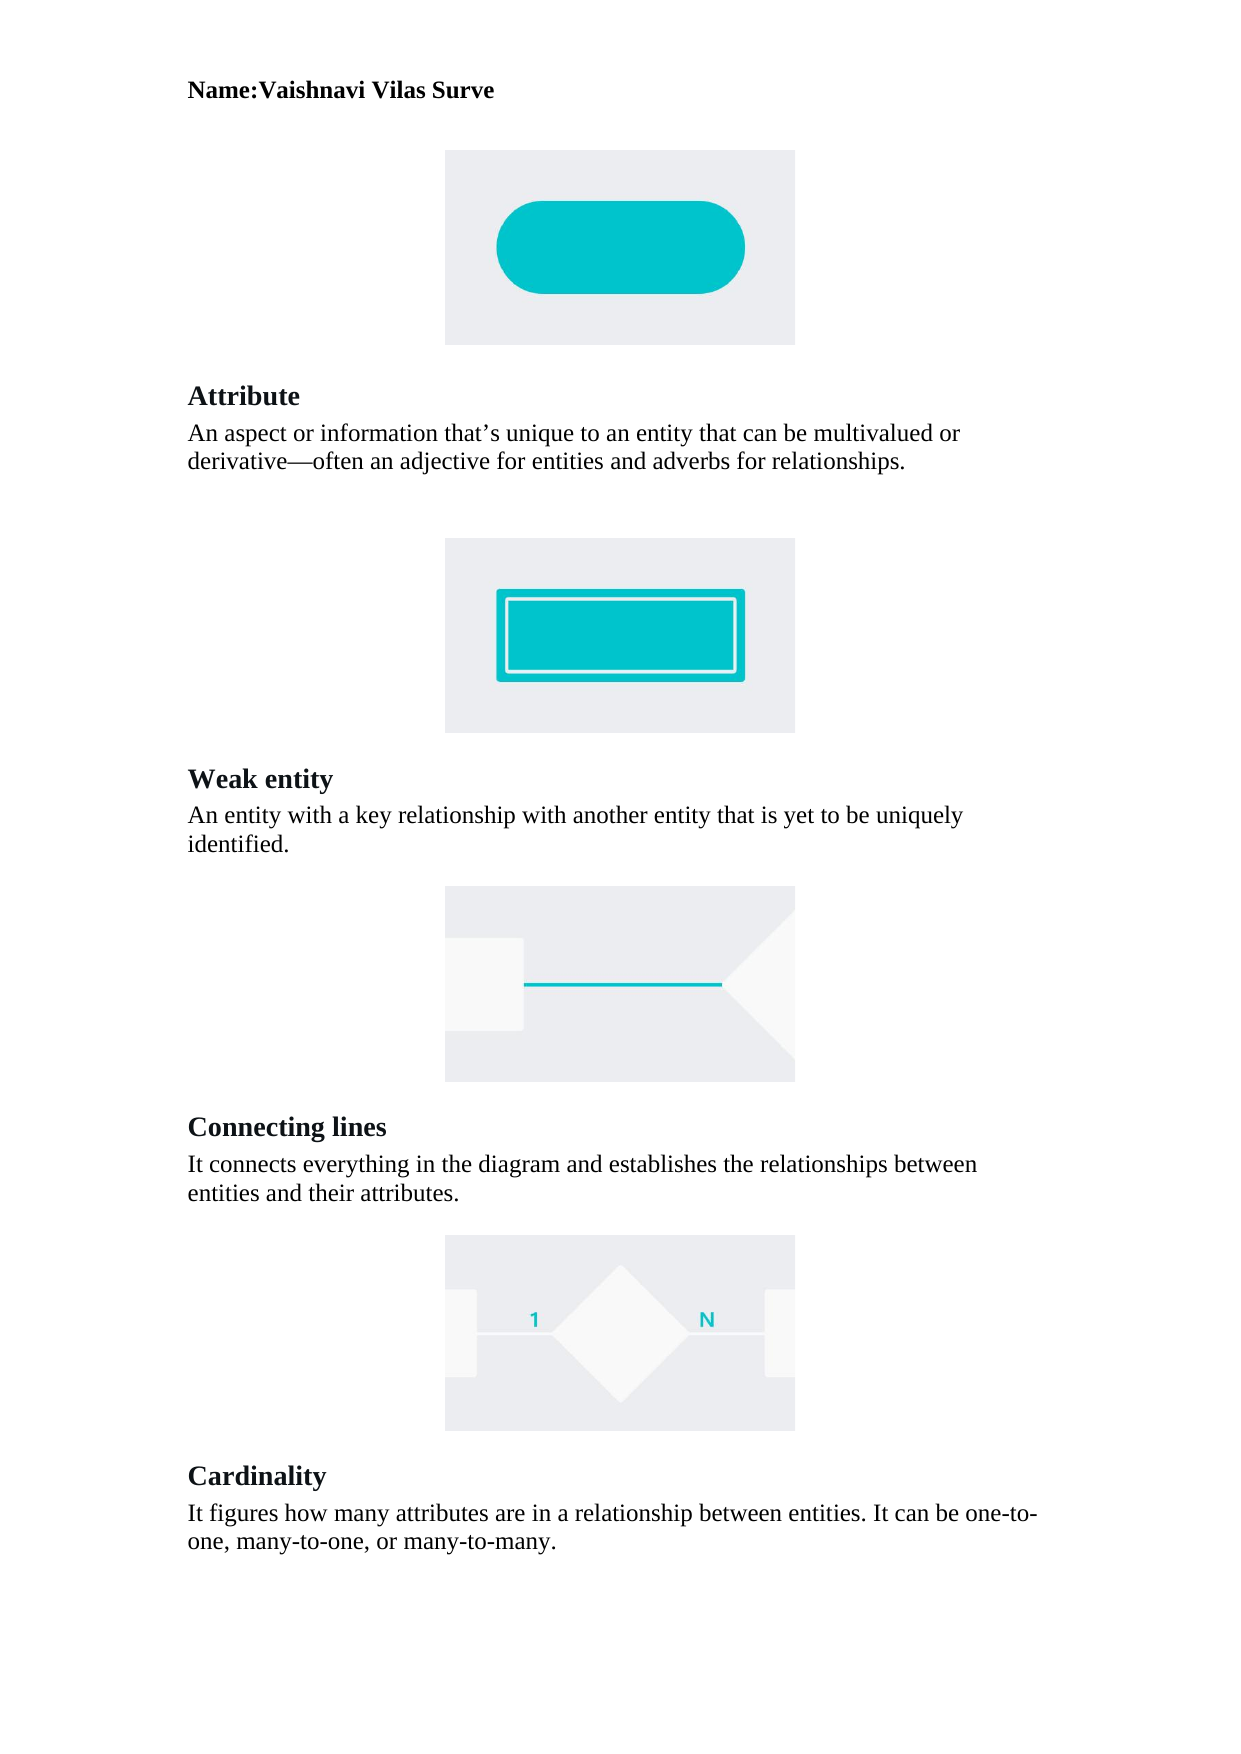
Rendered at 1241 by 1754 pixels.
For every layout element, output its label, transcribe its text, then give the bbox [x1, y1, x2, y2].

text An aspect or information that’s unique to an entity that can be multivalued or derivative—often an adjective for entities and adverbs for relationships. [187, 418, 1053, 475]
text An entity with a key relationship with another entity that is yet to be uniquely identified. [187, 800, 1053, 858]
text It connects everything in the diagram and establishes the relationships between entities and their attributes. [187, 1149, 1053, 1207]
picture [445, 538, 796, 733]
text It figures how many attributes are in a relationship between entities. It can be one-to-one, many-to-one, or many-to-many. [187, 1498, 1053, 1555]
picture [445, 1235, 796, 1431]
subtitle Weak entity [187, 762, 1053, 794]
subtitle Attribute [187, 379, 1053, 411]
subtitle Cardinality [187, 1459, 1053, 1491]
subtitle Connecting lines [187, 1110, 1053, 1143]
picture [445, 886, 796, 1082]
picture [445, 150, 796, 345]
